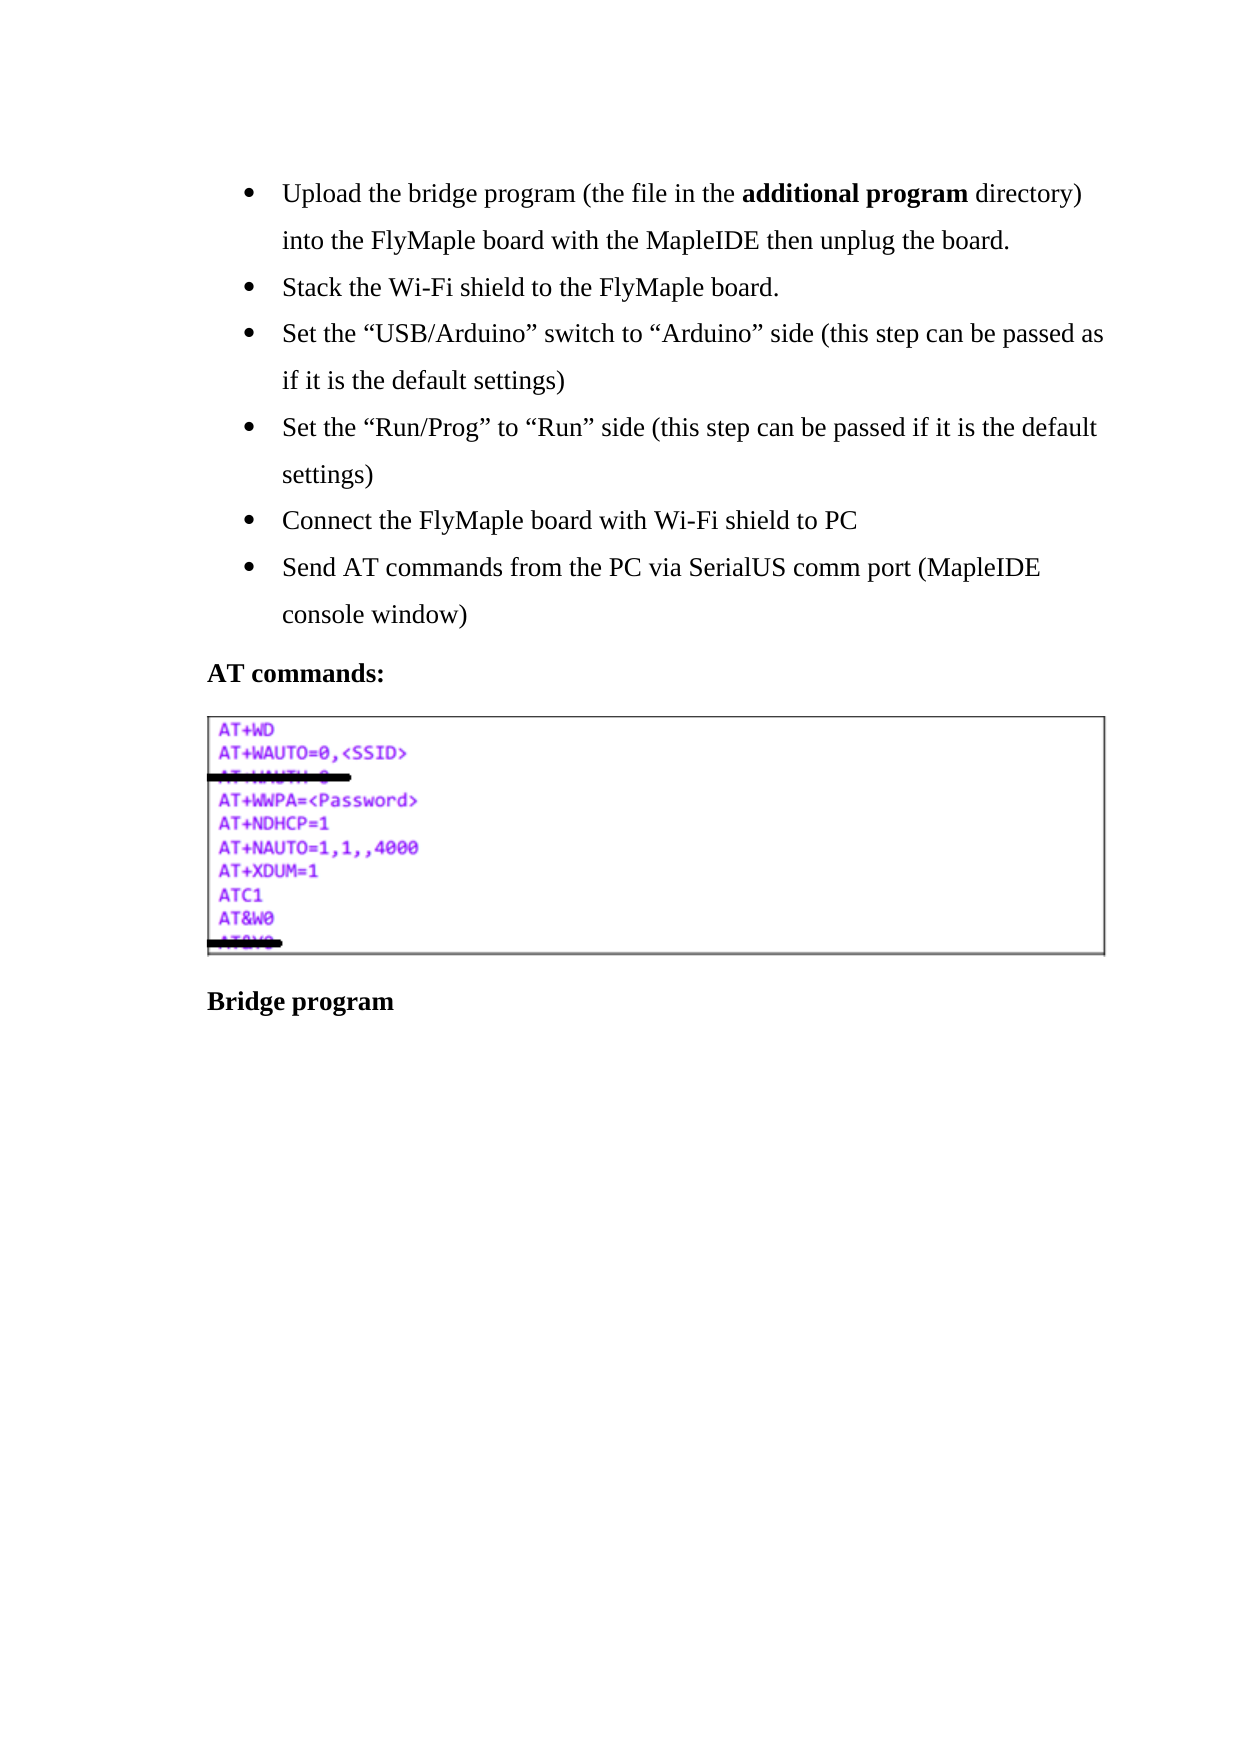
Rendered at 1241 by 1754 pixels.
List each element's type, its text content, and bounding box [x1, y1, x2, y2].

picture [206, 716, 1107, 957]
text AT commands: [207, 657, 1122, 688]
list Stack the Wi-Fi shield to the FlyMaple board. [244, 271, 1122, 302]
list Set the “USB/Arduino” switch to “Arduino” side (this step can be passed as if it is the default settings) [244, 317, 1122, 395]
list Send AT commands from the PC via SerialUS comm port (MapleIDE console window) [244, 551, 1122, 629]
text Bridge program [207, 985, 1122, 1016]
list Set the “Run/Prog” to “Run” side (this step can be passed if it is the default settings) [244, 411, 1122, 489]
list Upload the bridge program (the file in the additional program directory) into the FlyMaple board with the MapleIDE then unplug the board. [244, 177, 1122, 255]
list Connect the FlyMaple board with Wi-Fi shield to PC [244, 504, 1122, 536]
